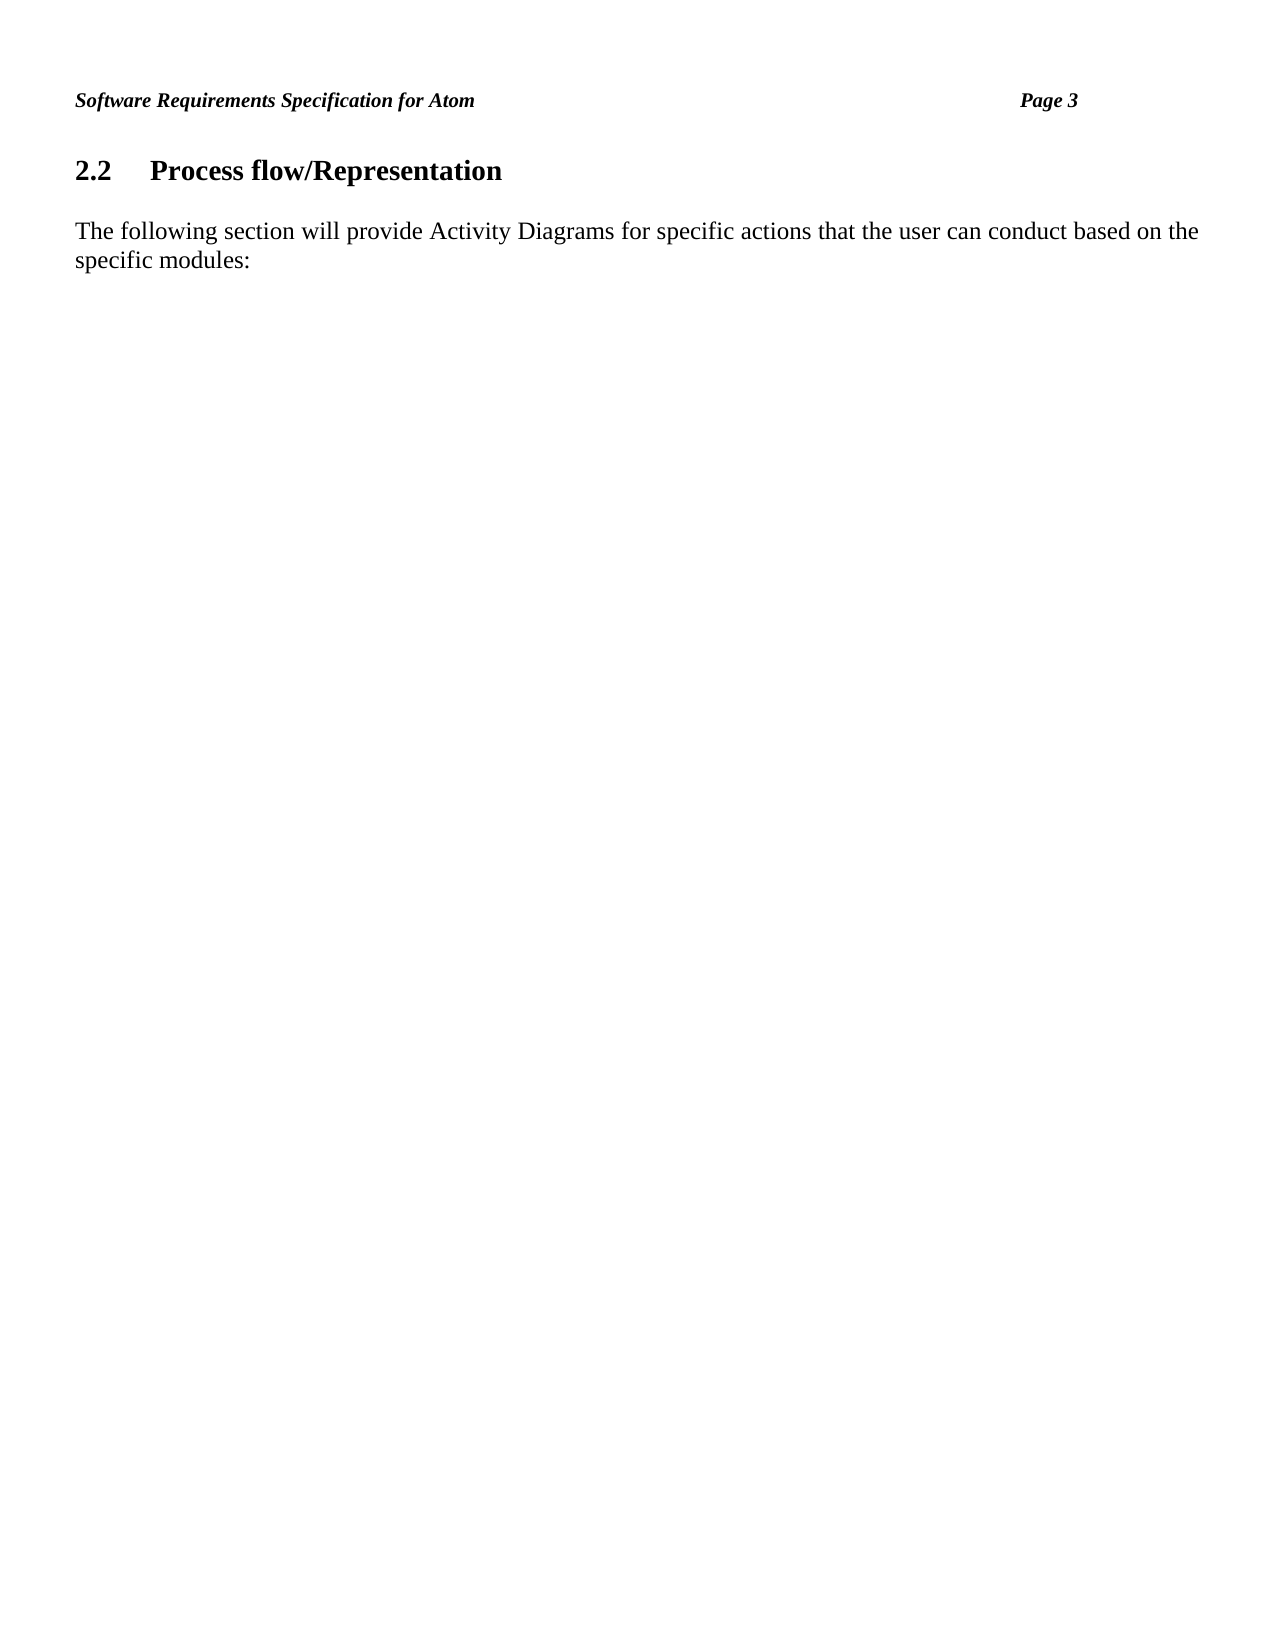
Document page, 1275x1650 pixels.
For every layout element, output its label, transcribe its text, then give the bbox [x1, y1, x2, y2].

subtitle Process flow/Representation [75, 153, 1200, 187]
text The following section will provide Activity Diagrams for specific actions that the user can conduct based on the specific modules: [75, 216, 1200, 273]
